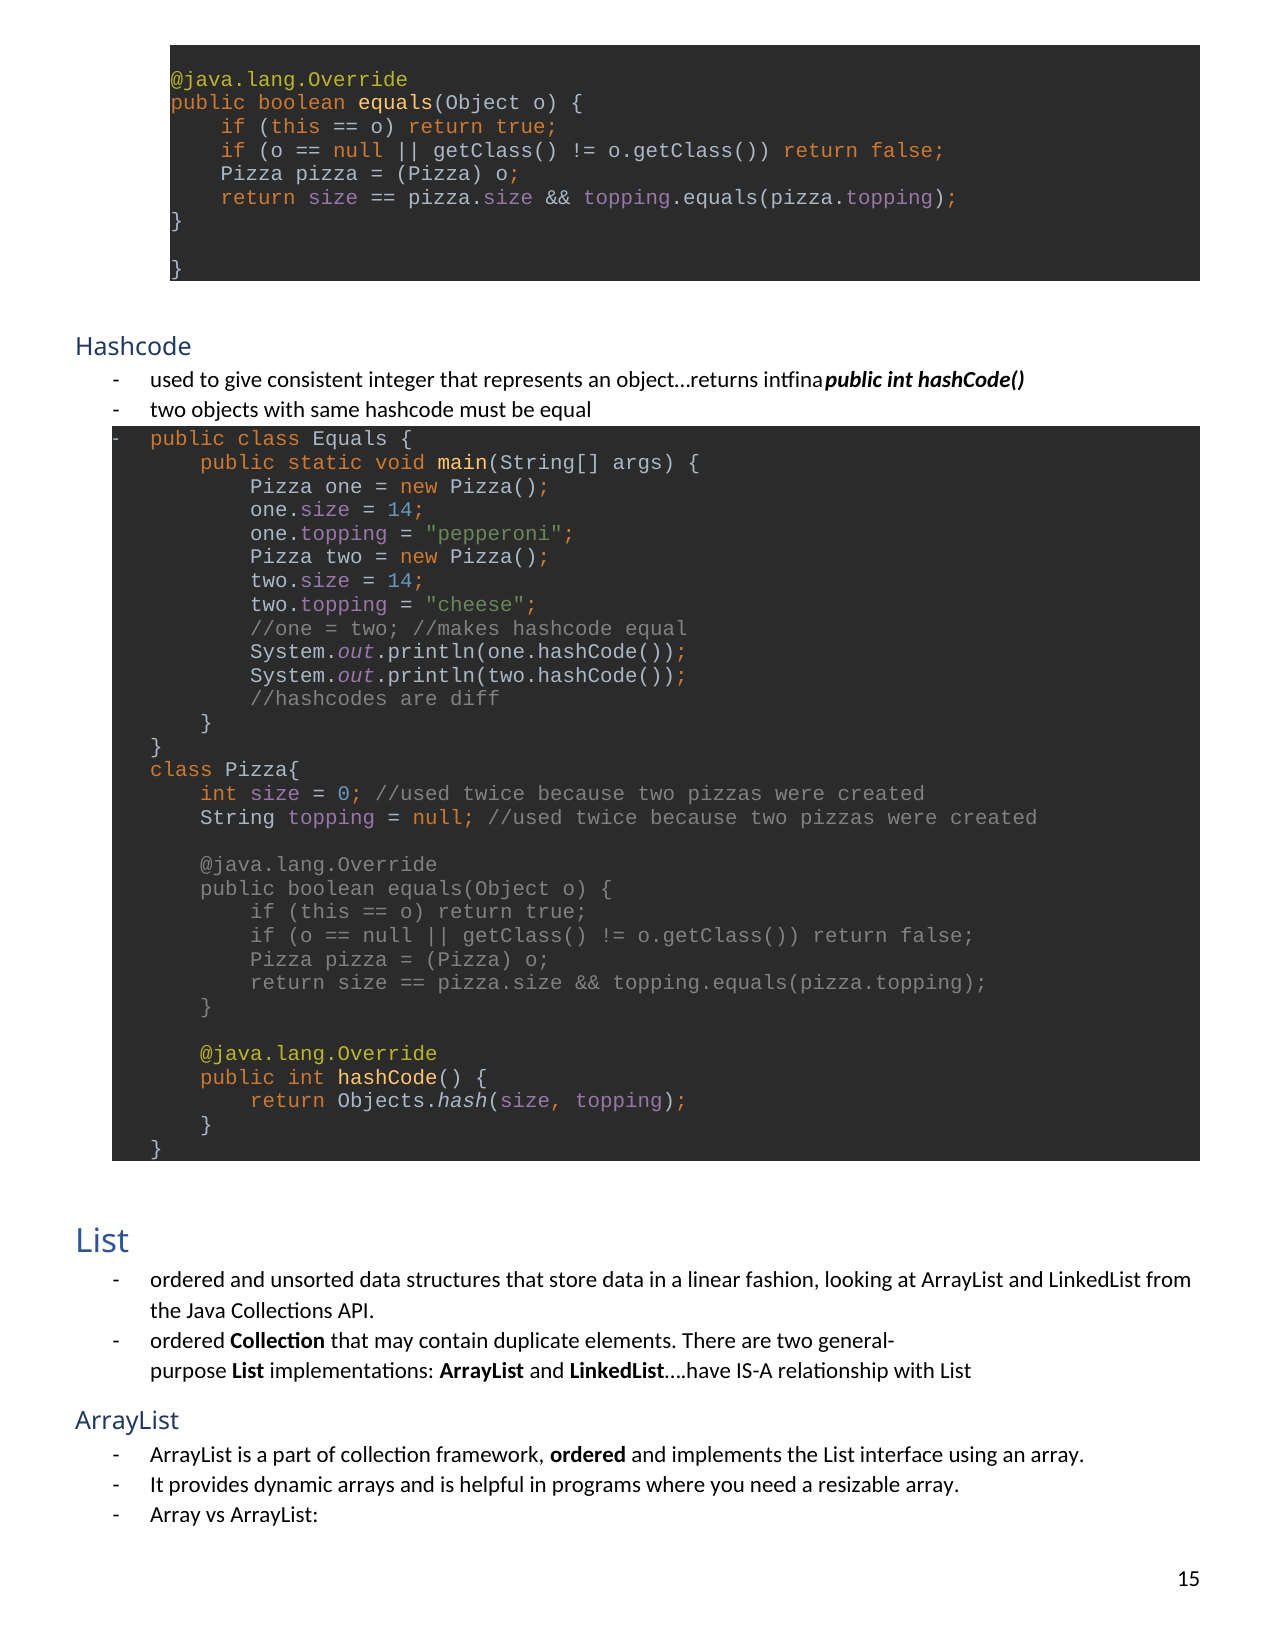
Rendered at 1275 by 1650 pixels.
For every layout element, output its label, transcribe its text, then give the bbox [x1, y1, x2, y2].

list ordered and unsorted data structures that store data in a linear fashion, looking at ArrayList and LinkedList from the Java Collections API. [112, 1266, 1200, 1324]
list public class Equals { public static void main(String[] args) { Pizza one = new Pizza(); one.size = 14; one.topping = "pepperoni"; Pizza two = new Pizza(); two.size = 14; two.topping = "cheese"; //one = two; //makes hashcode equal System.out.println(one.hashCode()); System.out.println(two.hashCode()); //hashcodes are diff } } class Pizza{ int size = 0; //used twice because two pizzas were created String topping = null; //used twice because two pizzas were created @java.lang.Override public boolean equals(Object o) { if (this == o) return true; if (o == null || getClass() != o.getClass()) return false; Pizza pizza = (Pizza) o; return size == pizza.size && topping.equals(pizza.topping); } @java.lang.Override public int hashCode() { return Objects.hash(size, topping); } } [112, 426, 1200, 1161]
text } [170, 234, 1200, 281]
list two objects with same hashcode must be equal [112, 395, 1200, 423]
subtitle Hashcode [75, 328, 1200, 362]
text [170, 45, 1200, 234]
list used to give consistent integer that represents an object…returns intfina public int hashCode() [112, 365, 1200, 393]
list Array vs ArrayList: [112, 1500, 1200, 1528]
list ordered Collection that may contain duplicate elements. There are two general-purpose List implementations: ArrayList and LinkedList….have IS-A relationship with List [112, 1326, 1200, 1384]
list It provides dynamic arrays and is helpful in programs where you need a resizable array. [112, 1470, 1200, 1498]
subtitle ArrayList [75, 1403, 1200, 1437]
subtitle List [75, 1217, 1200, 1262]
list ArrayList is a part of collection framework, ordered and implements the List interface using an array. [112, 1440, 1200, 1468]
